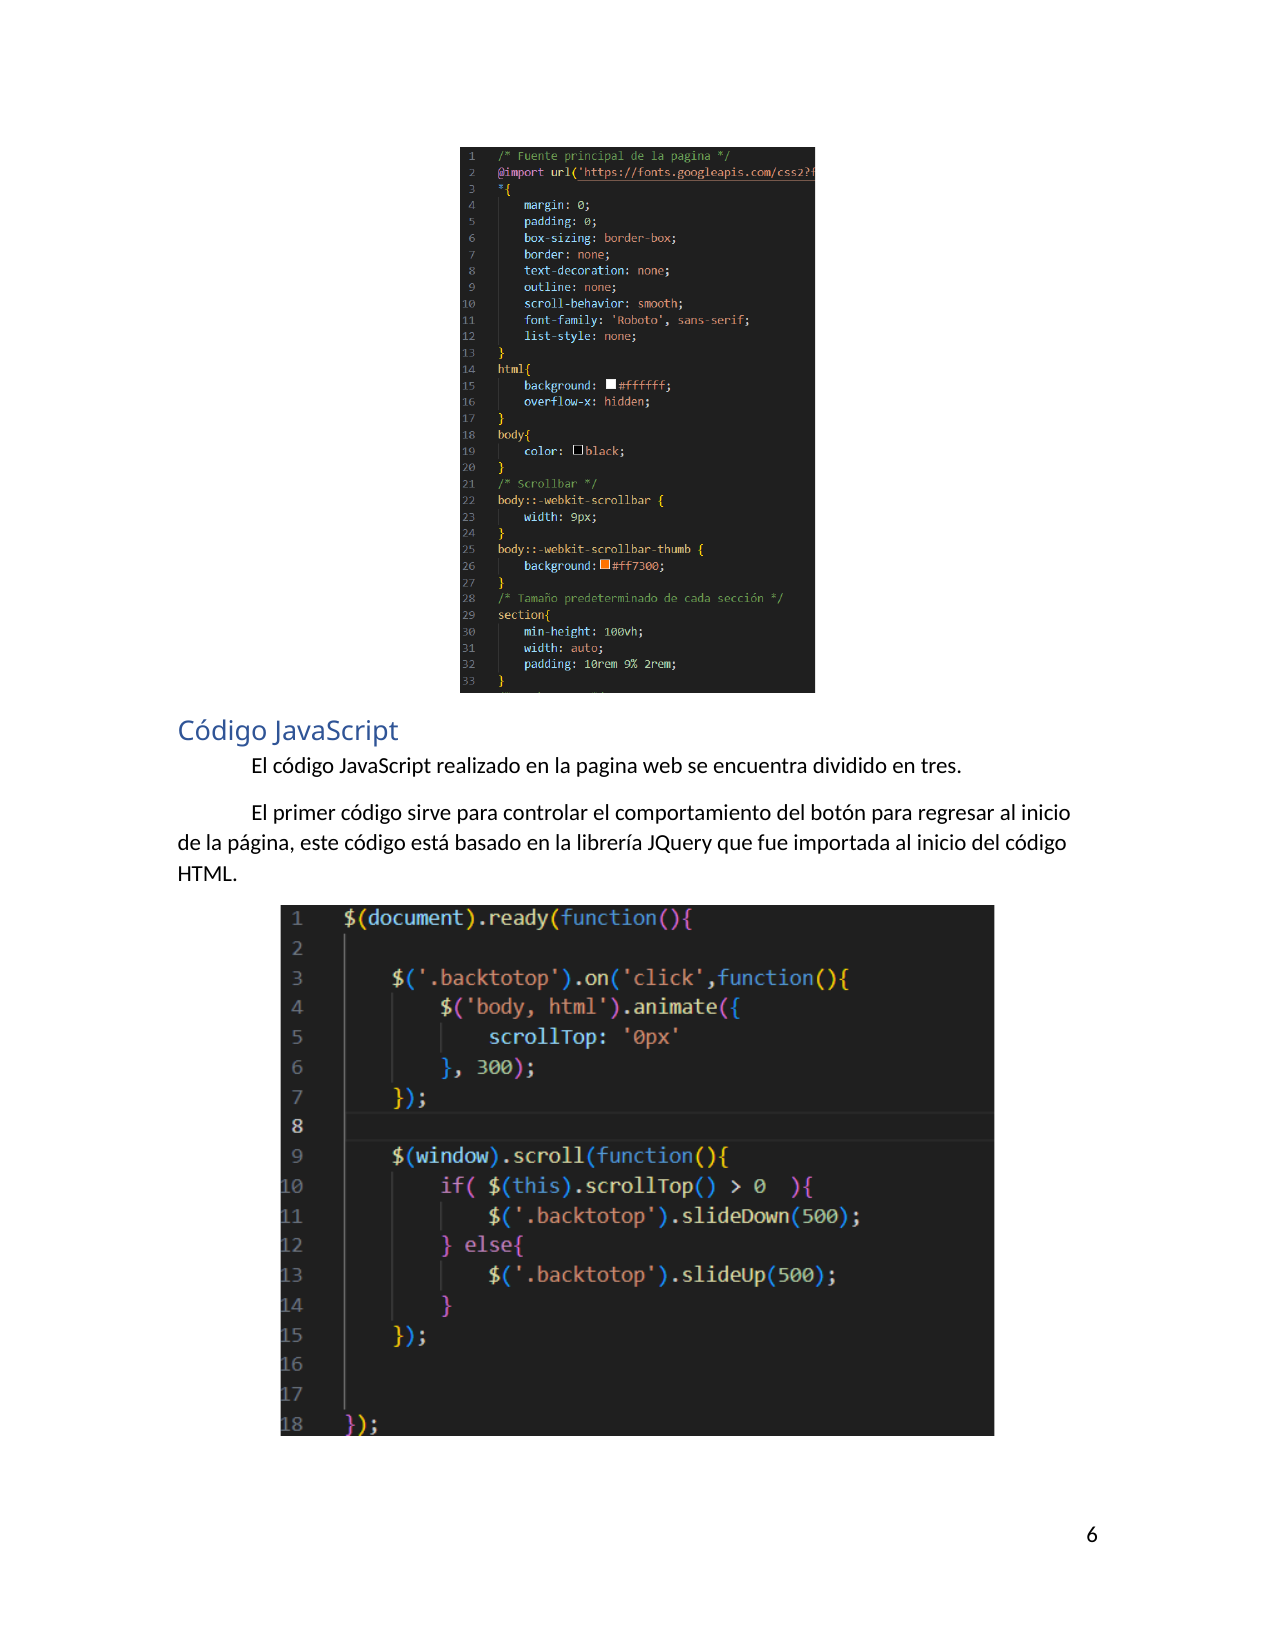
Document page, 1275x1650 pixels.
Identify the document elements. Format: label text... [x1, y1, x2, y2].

picture [460, 147, 816, 693]
subtitle Código JavaScript [177, 712, 1098, 748]
picture [280, 905, 995, 1436]
text El código JavaScript realizado en la pagina web se encuentra dividido en tres. [177, 751, 1098, 779]
text El primer código sirve para controlar el comportamiento del botón para regresar al inicio de la página, este código está basado en la librería JQuery que fue importada al inicio del código HTML. [177, 798, 1098, 887]
